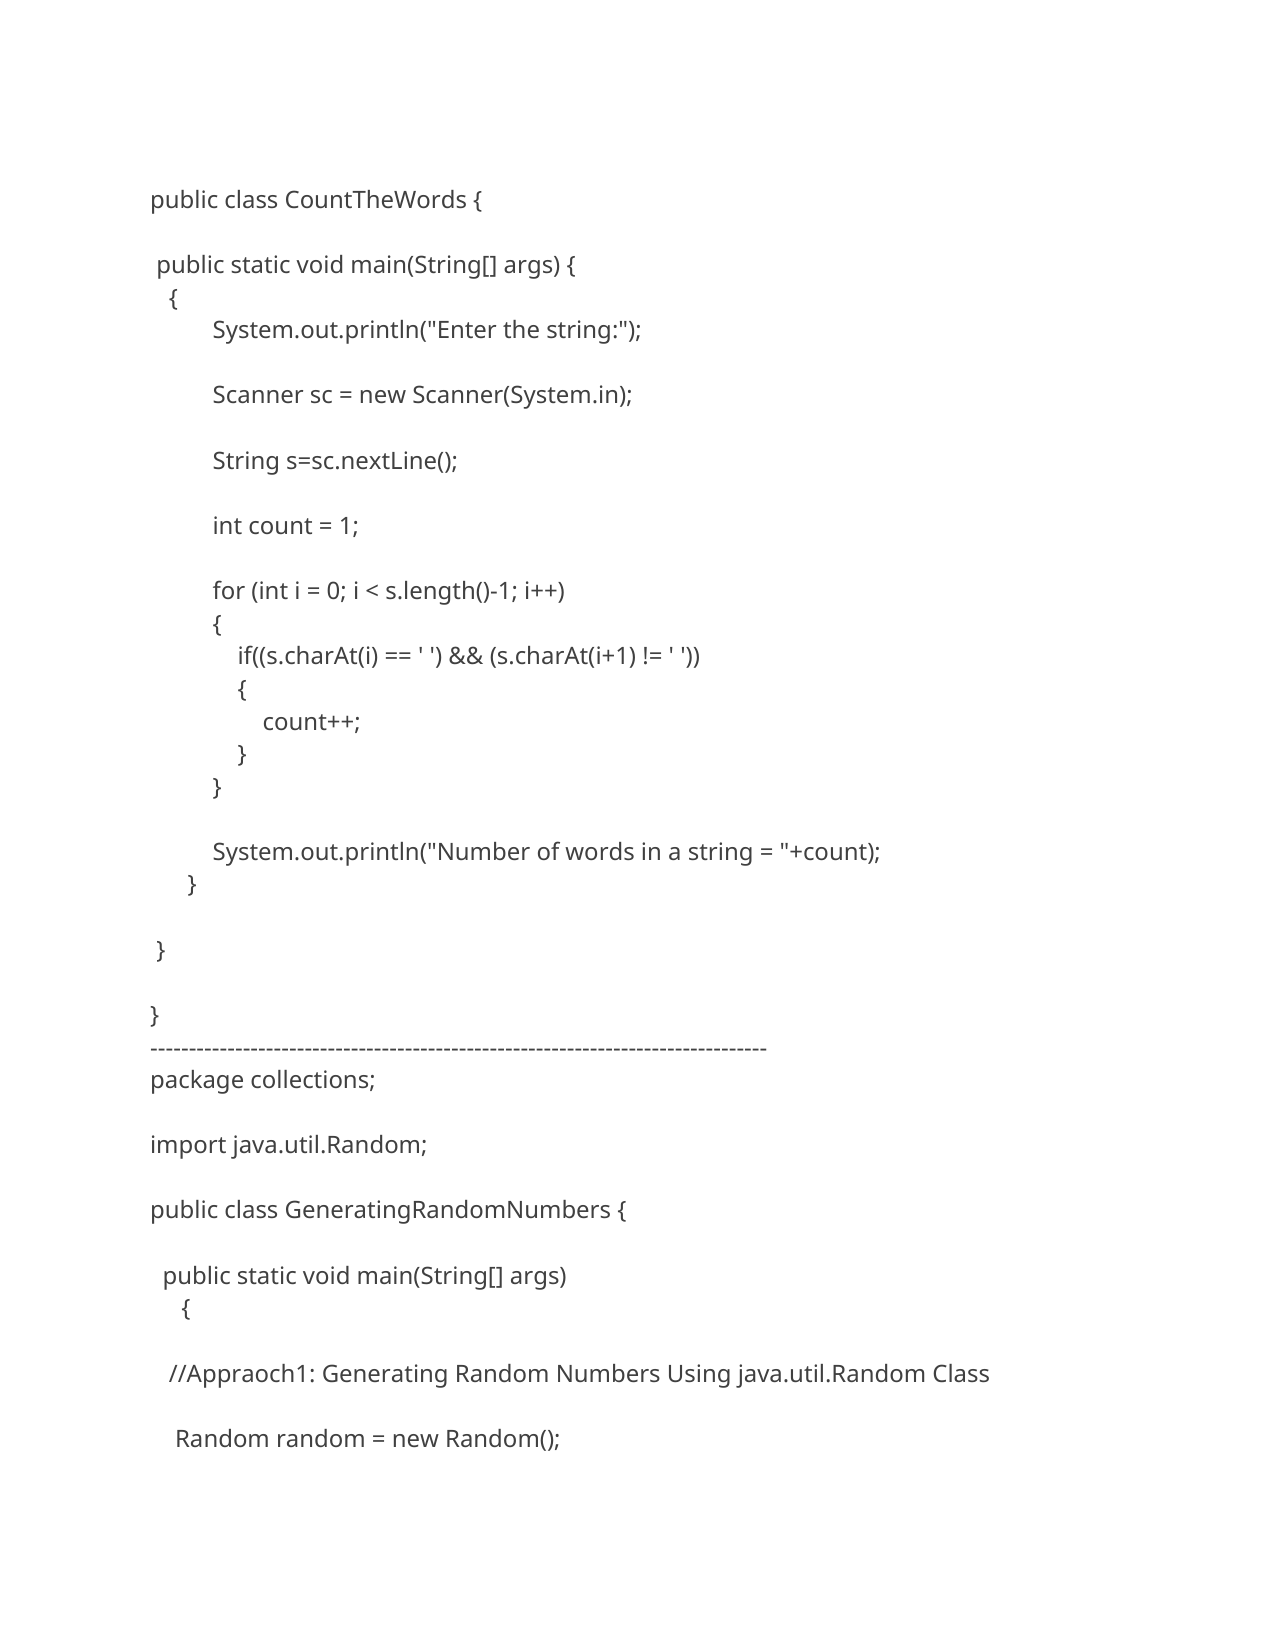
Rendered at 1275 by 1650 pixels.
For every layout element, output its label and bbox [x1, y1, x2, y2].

text [150, 150, 1125, 1487]
